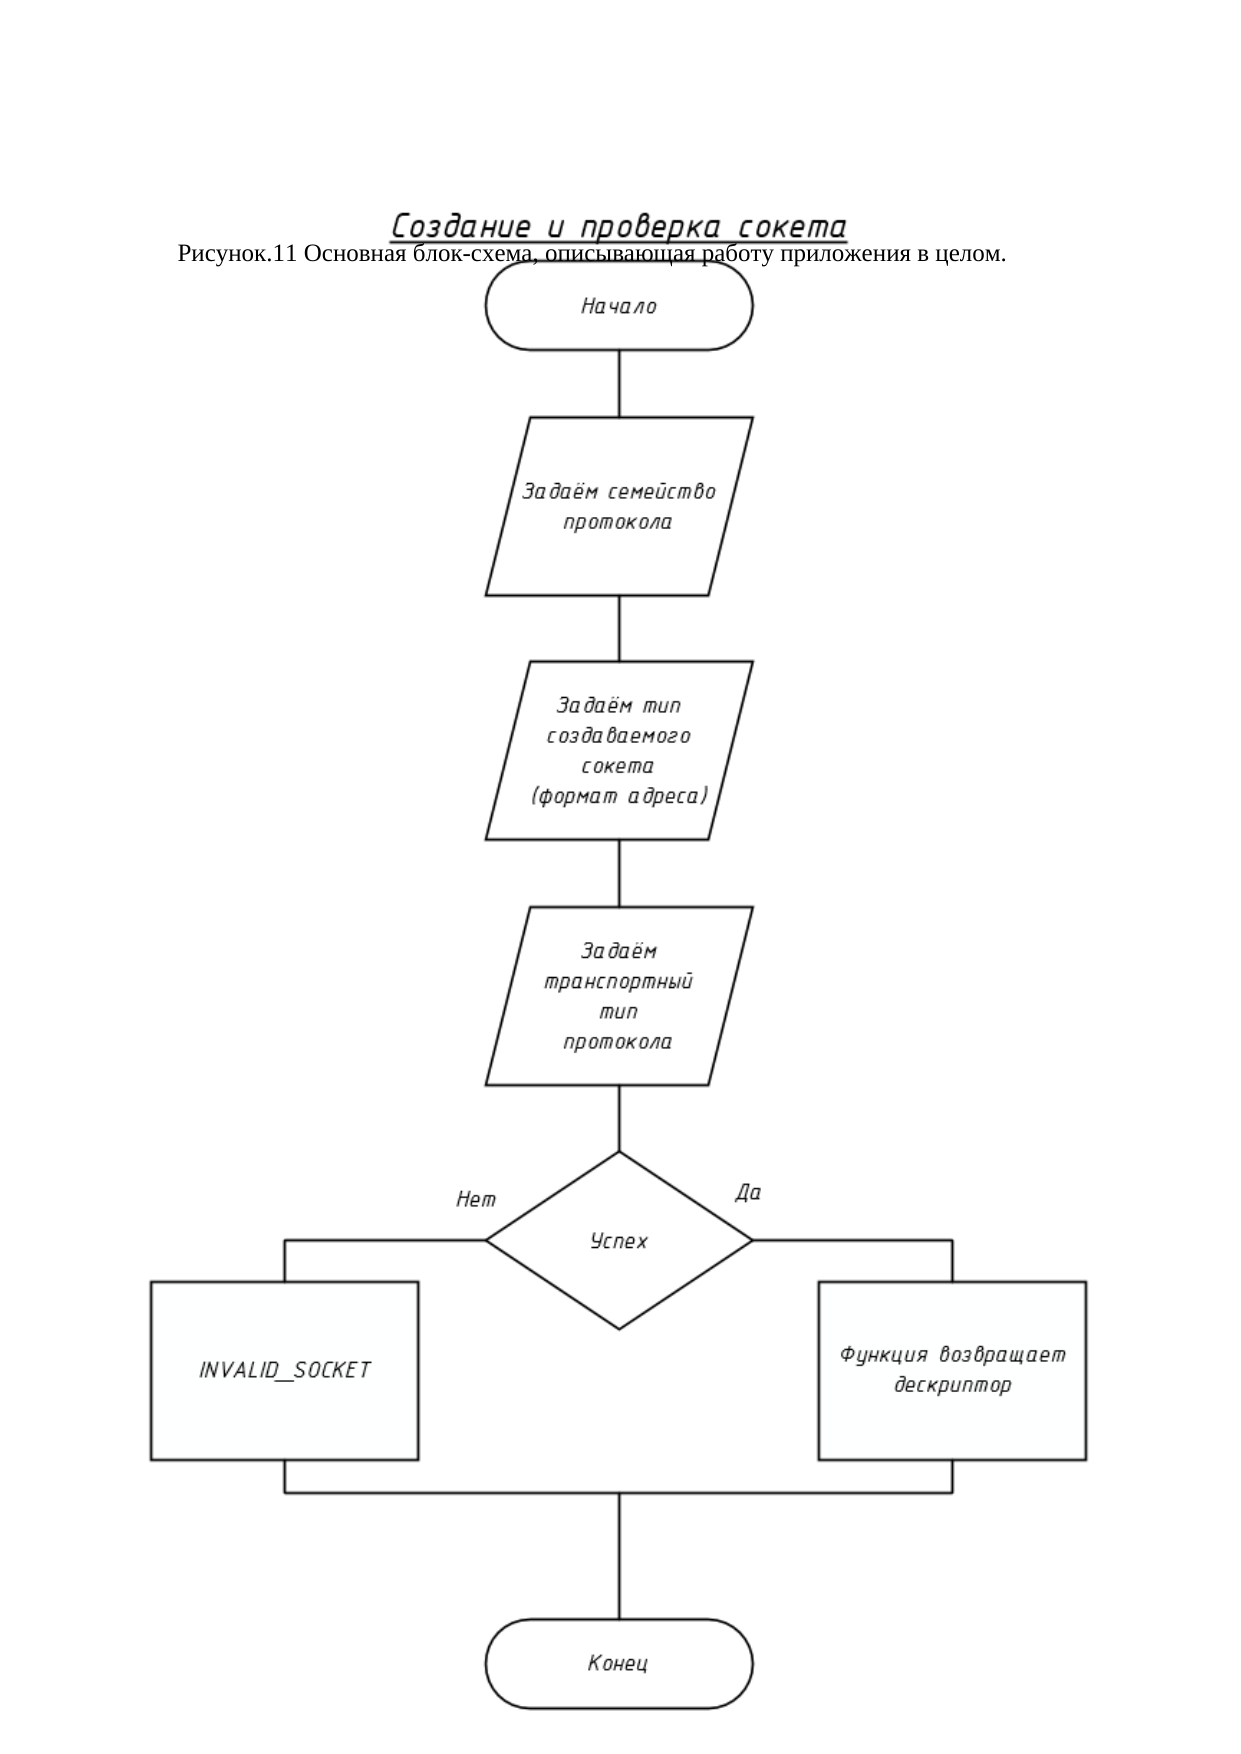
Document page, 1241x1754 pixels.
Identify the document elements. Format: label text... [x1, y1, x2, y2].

text Рисунок.11 Основная блок-схема, описывающая работу приложения в целом. [177, 238, 1152, 266]
picture [132, 203, 1107, 1718]
